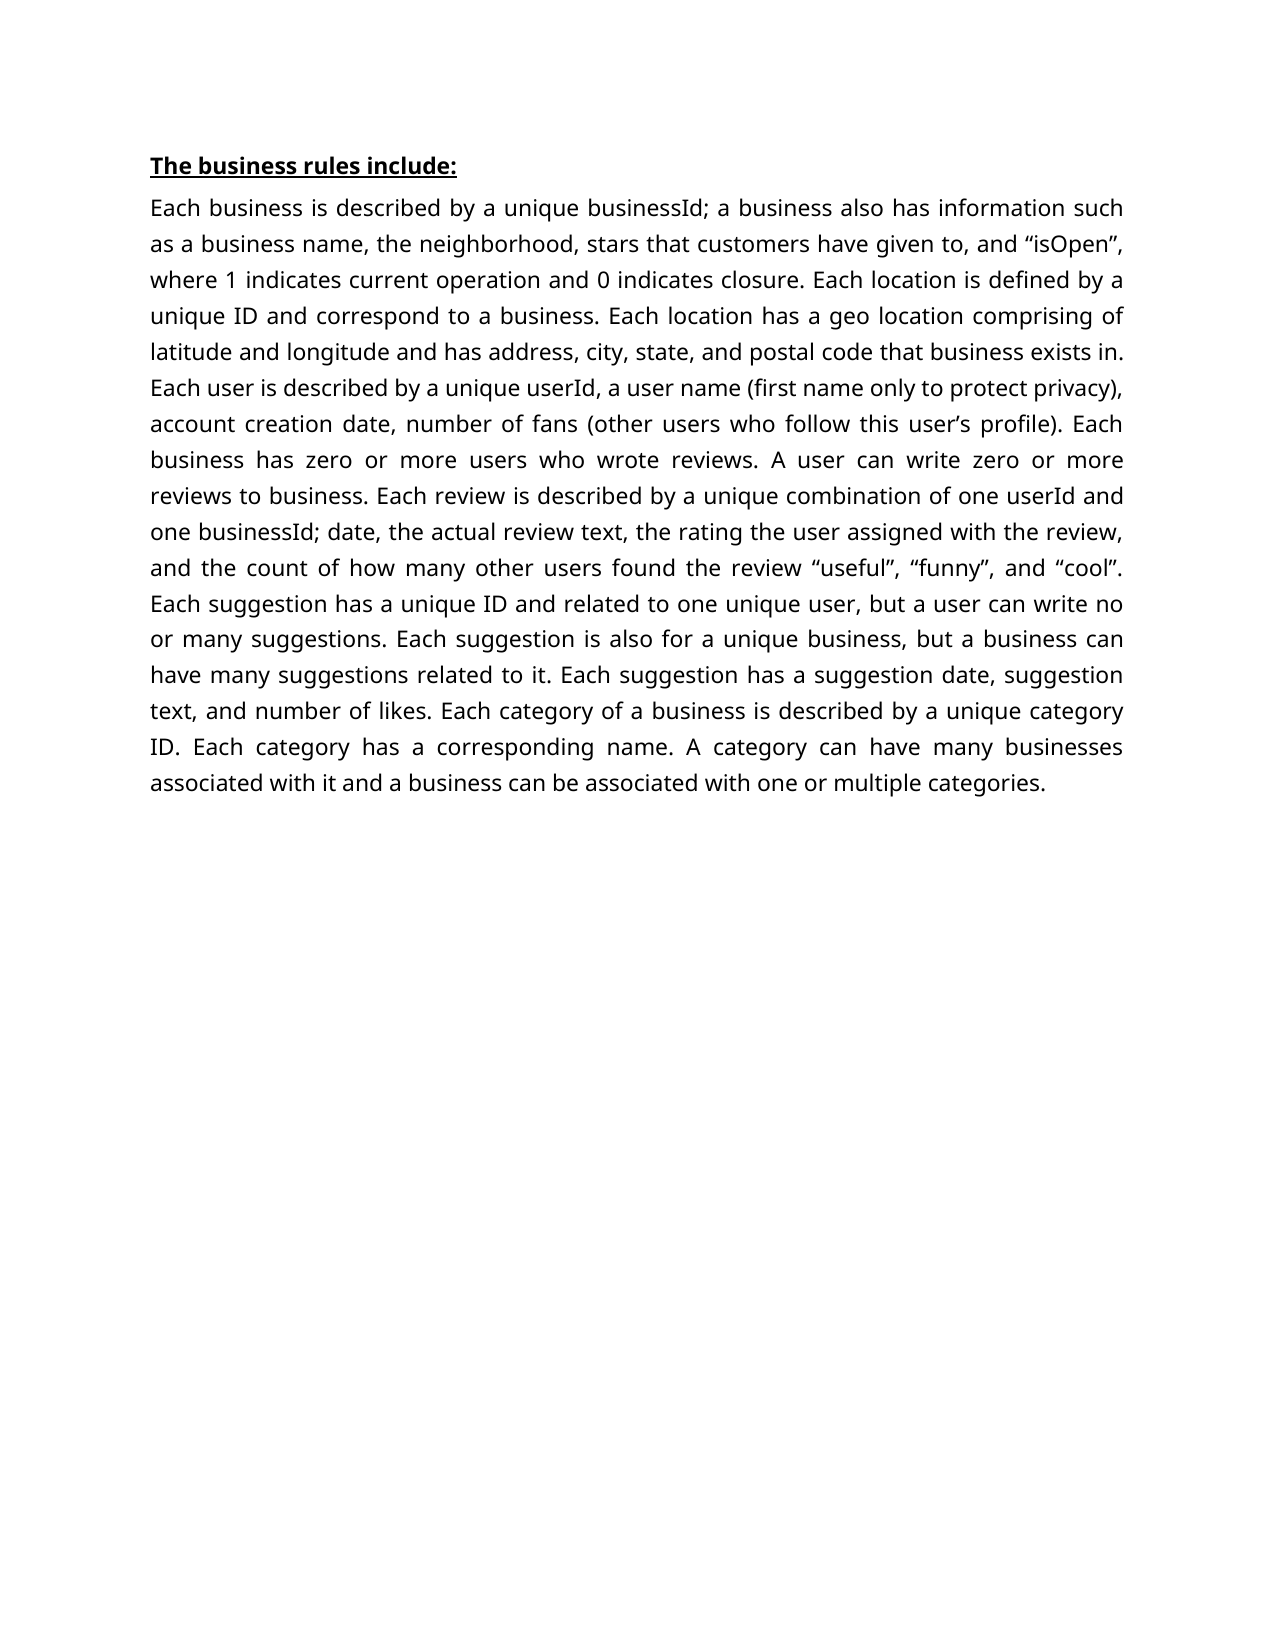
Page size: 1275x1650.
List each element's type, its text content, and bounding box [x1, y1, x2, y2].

text The business rules include: [150, 150, 1125, 181]
text Each business is described by a unique businessId; a business also has information such as a business name, the neighborhood, stars that customers have given to, and “isOpen”, where 1 indicates current operation and 0 indicates closure. Each location is defined by a unique ID and correspond to a business. Each location has a geo location comprising of latitude and longitude and has address, city, state, and postal code that business exists in. Each user is described by a unique userId, a user name (first name only to protect privacy), account creation date, number of fans (other users who follow this user’s profile). Each business has zero or more users who wrote reviews. A user can write zero or more reviews to business. Each review is described by a unique combination of one userId and one businessId; date, the actual review text, the rating the user assigned with the review, and the count of how many other users found the review “useful”, “funny”, and “cool”. Each suggestion has a unique ID and related to one unique user, but a user can write no or many suggestions. Each suggestion is also for a unique business, but a business can have many suggestions related to it. Each suggestion has a suggestion date, suggestion text, and number of likes. Each category of a business is described by a unique category ID. Each category has a corresponding name. A category can have many businesses associated with it and a business can be associated with one or multiple categories. [150, 192, 1125, 798]
